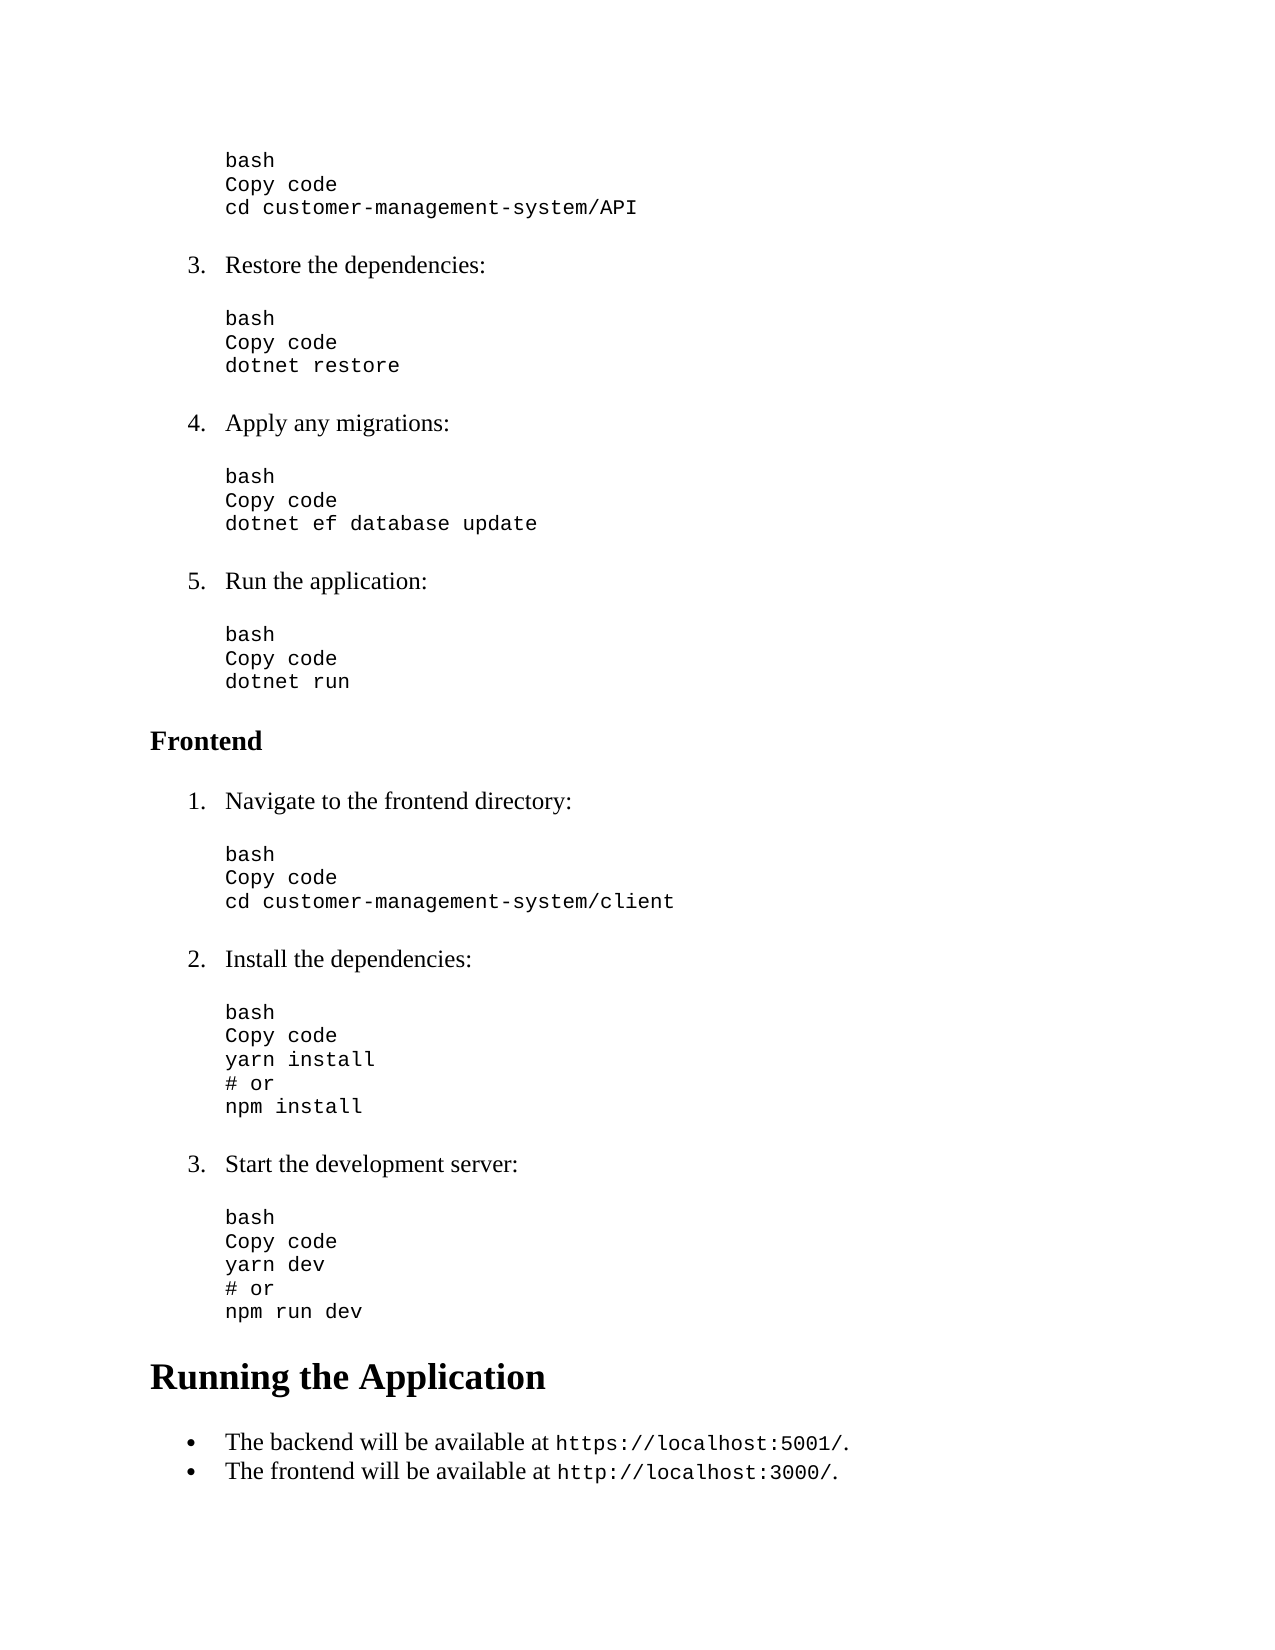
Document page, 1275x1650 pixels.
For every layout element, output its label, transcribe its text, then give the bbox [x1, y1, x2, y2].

text Running the Application [150, 1354, 1125, 1397]
text Copy code [225, 867, 1125, 891]
text # or [225, 1073, 1125, 1096]
text bash [225, 624, 1125, 648]
text Copy code [225, 648, 1125, 671]
text Copy code [225, 1025, 1125, 1049]
text bash [225, 844, 1125, 867]
text Frontend [150, 724, 1125, 757]
text npm install [225, 1096, 1125, 1120]
text Copy code [225, 490, 1125, 513]
text cd customer-management-system/client [225, 891, 1125, 914]
text Copy code [225, 174, 1125, 197]
list Apply any migrations: [187, 408, 1125, 437]
text yarn dev [225, 1254, 1125, 1278]
text Copy code [225, 1231, 1125, 1254]
text bash [225, 150, 1125, 174]
list The backend will be available at https://localhost:5001/. [187, 1427, 1125, 1456]
list Navigate to the frontend directory: [187, 786, 1125, 814]
list Run the application: [187, 566, 1125, 595]
text yarn install [225, 1049, 1125, 1073]
text Copy code [225, 332, 1125, 355]
list Install the dependencies: [187, 944, 1125, 972]
text bash [225, 308, 1125, 332]
list Start the development server: [187, 1149, 1125, 1178]
text dotnet ef database update [225, 513, 1125, 537]
text dotnet restore [225, 355, 1125, 379]
list Restore the dependencies: [187, 250, 1125, 279]
text # or [225, 1278, 1125, 1302]
text npm run dev [225, 1302, 1125, 1325]
list The frontend will be available at http://localhost:3000/. [187, 1456, 1125, 1486]
text bash [225, 466, 1125, 490]
text cd customer-management-system/API [225, 197, 1125, 221]
text bash [225, 1207, 1125, 1231]
text dotnet run [225, 671, 1125, 695]
text bash [225, 1002, 1125, 1025]
